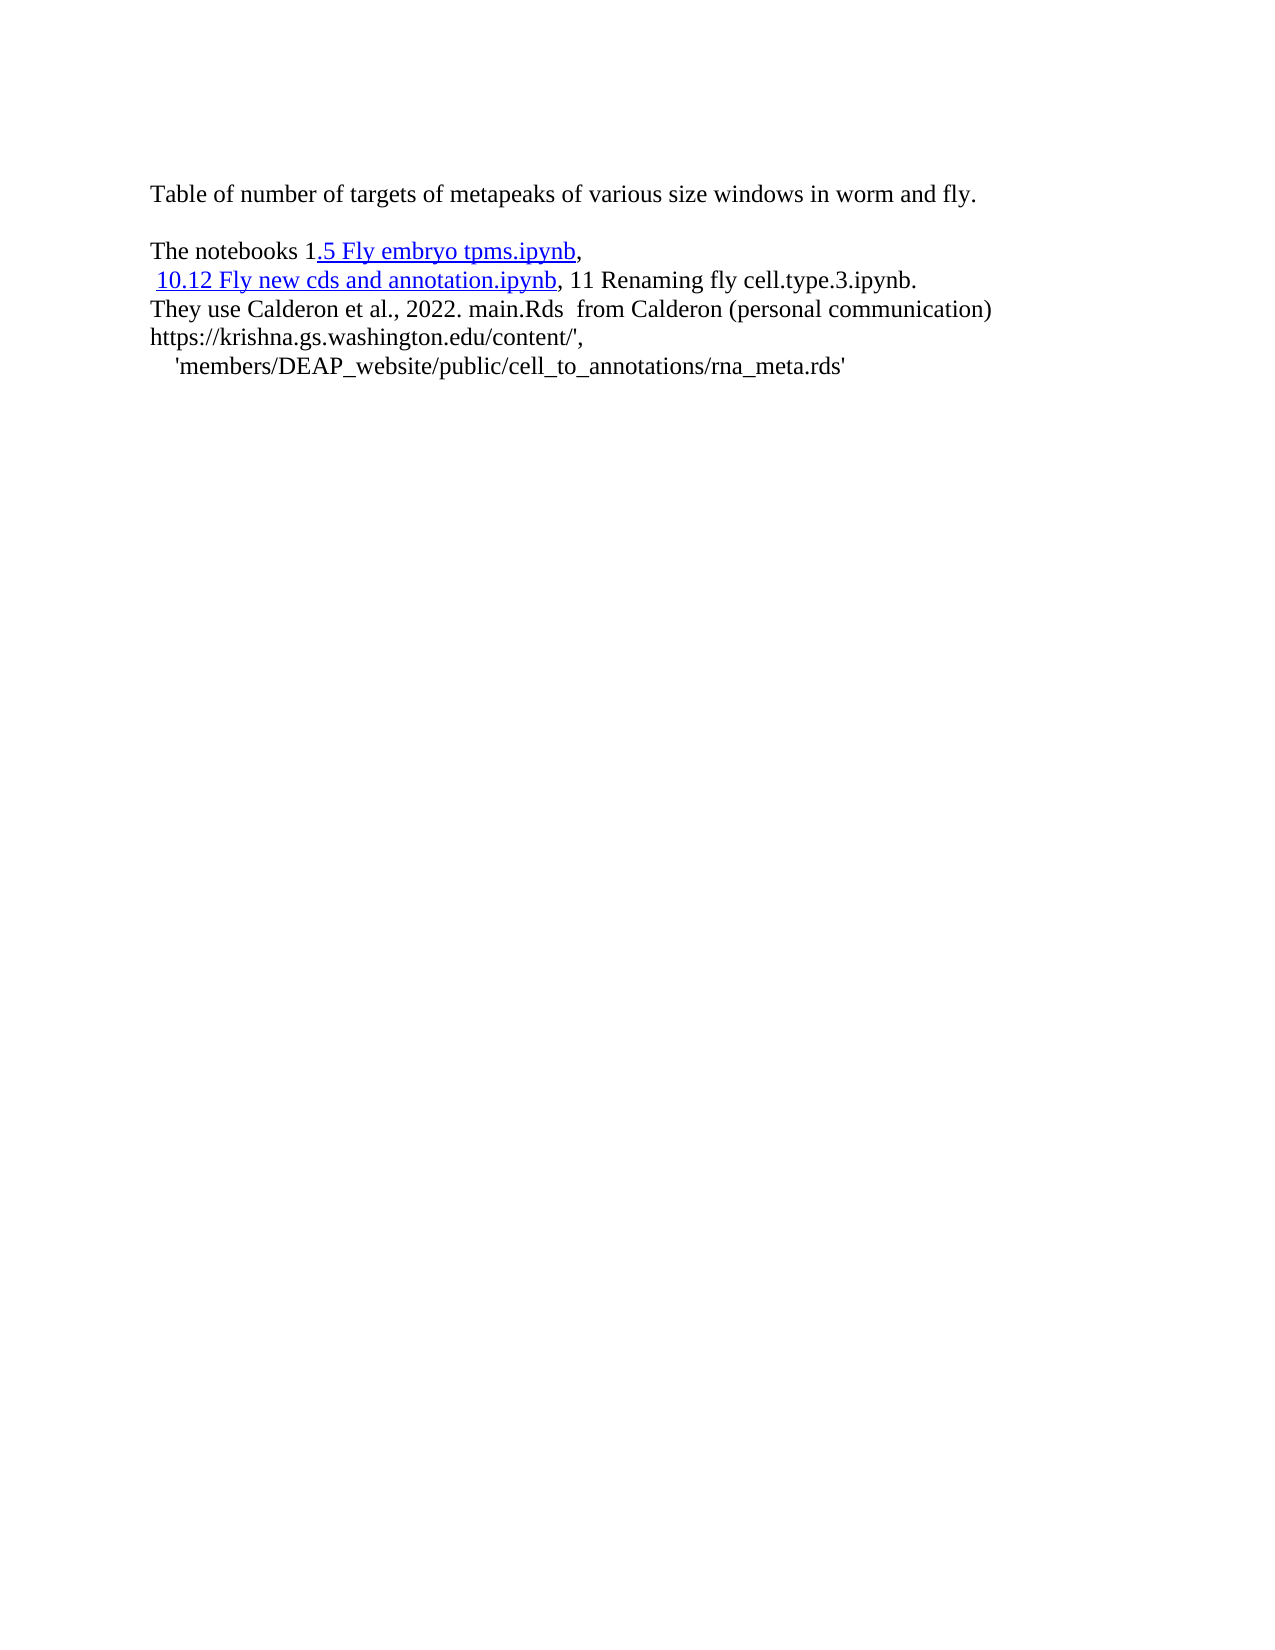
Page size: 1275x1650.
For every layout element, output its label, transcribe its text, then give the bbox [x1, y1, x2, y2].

text 10.12 Fly new cds and annotation.ipynb, 11 Renaming fly cell.type.3.ipynb. [150, 265, 1125, 294]
text 'members/DEAP_website/public/cell_to_annotations/rna_meta.rds' [150, 351, 1125, 380]
text They use Calderon et al., 2022. main.Rds from Calderon (personal communication) https://krishna.gs.washington.edu/content/', [150, 294, 1125, 351]
text Table of number of targets of metapeaks of various size windows in worm and fly. [150, 179, 1125, 207]
text The notebooks 1.5 Fly embryo tpms.ipynb, [150, 236, 1125, 265]
